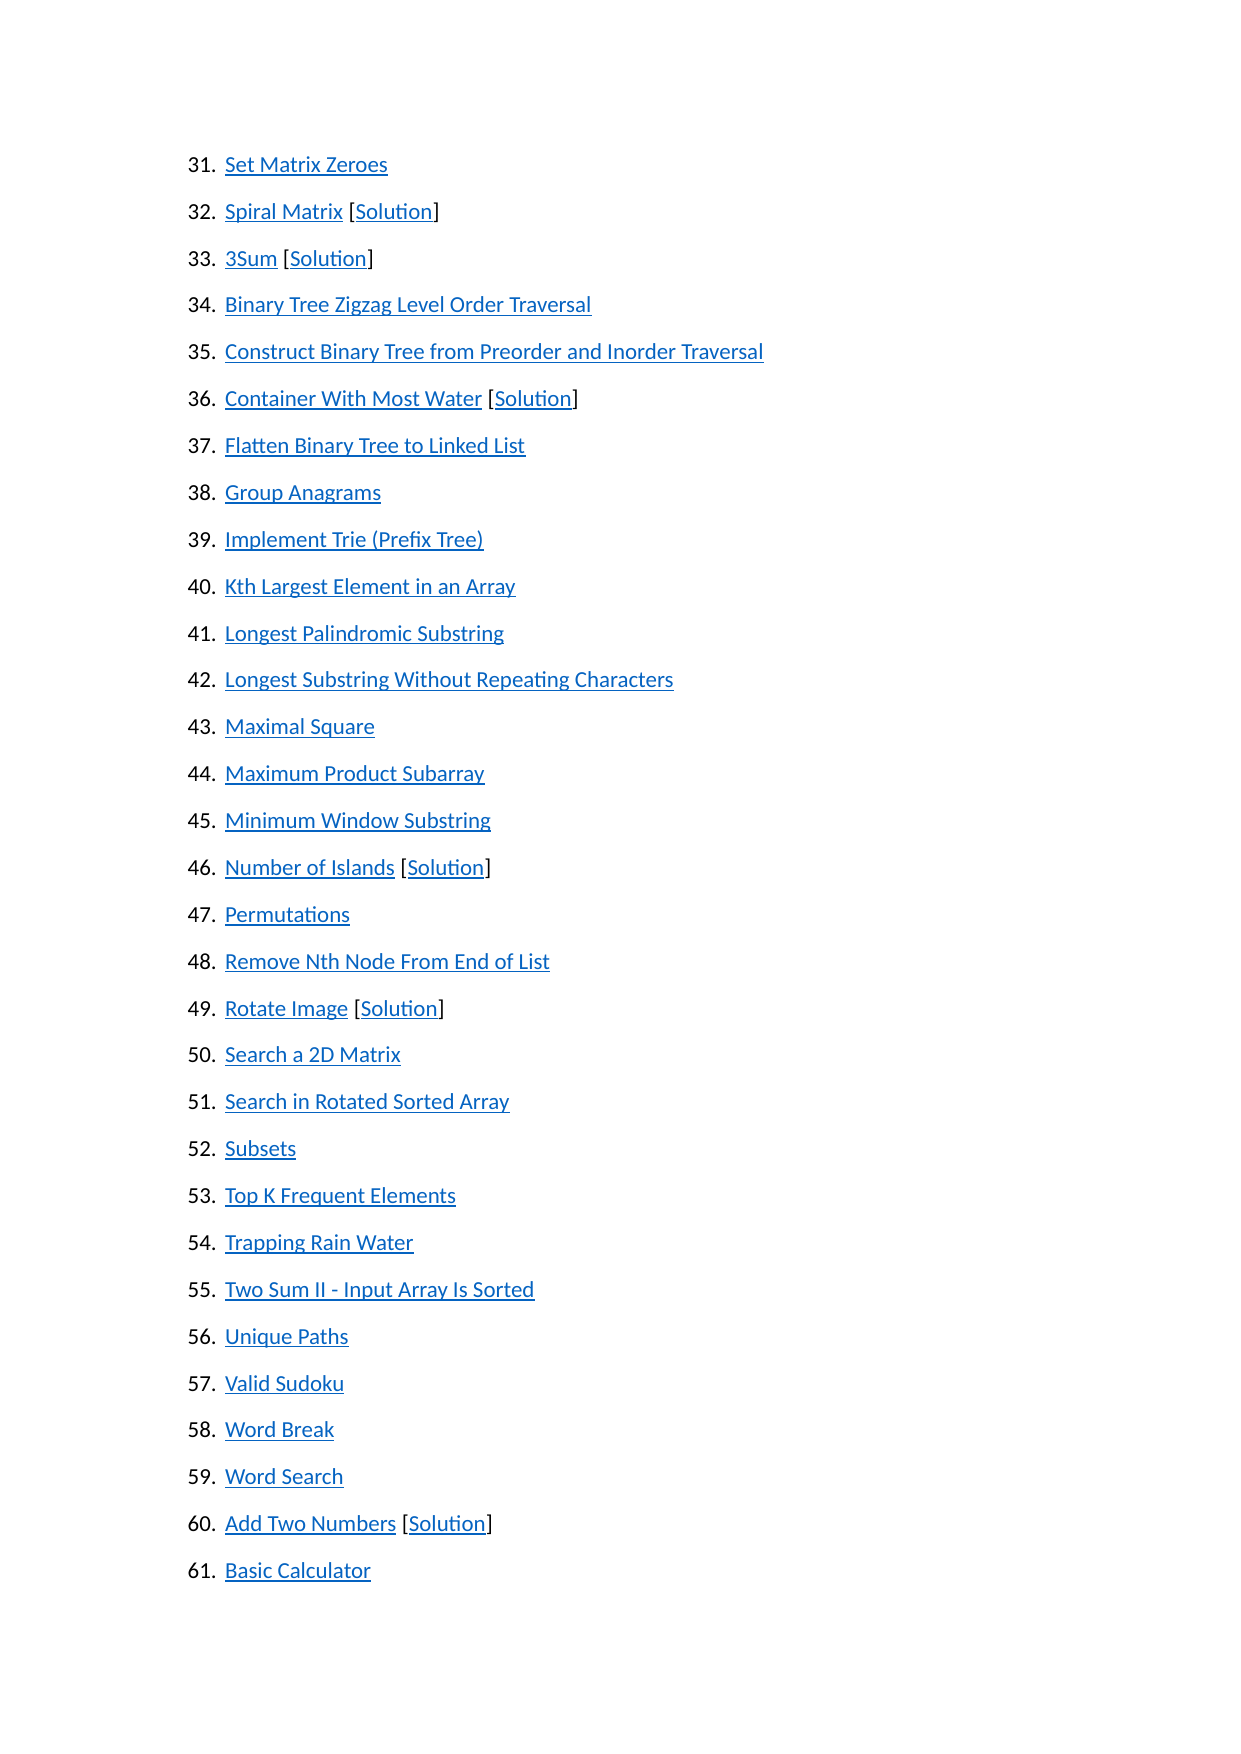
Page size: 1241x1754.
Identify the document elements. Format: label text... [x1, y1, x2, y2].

list Two Sum II - Input Array Is Sorted [187, 1275, 1090, 1303]
list Remove Nth Node From End of List [187, 947, 1090, 975]
list Valid Sudoku [187, 1369, 1090, 1397]
list Kth Largest Element in an Array [187, 572, 1090, 600]
list Longest Palindromic Substring [187, 619, 1090, 647]
list Group Anagrams [187, 478, 1090, 506]
list Construct Binary Tree from Preorder and Inorder Traversal [187, 337, 1090, 366]
list Permutations [187, 900, 1090, 928]
list 3Sum [Solution] [187, 244, 1090, 272]
list Spiral Matrix [Solution] [187, 197, 1090, 225]
list Add Two Numbers [Solution] [187, 1509, 1090, 1537]
list Number of Islands [Solution] [187, 853, 1090, 881]
list Subsets [187, 1134, 1090, 1162]
list Container With Most Water [Solution] [187, 384, 1090, 412]
list Search in Rotated Sorted Array [187, 1087, 1090, 1116]
list Word Break [187, 1416, 1090, 1444]
list Word Search [187, 1462, 1090, 1491]
list Longest Substring Without Repeating Characters [187, 666, 1090, 694]
list Top K Frequent Elements [187, 1181, 1090, 1209]
list Unique Paths [187, 1322, 1090, 1350]
list Rotate Image [Solution] [187, 994, 1090, 1022]
list Basic Calculator [187, 1556, 1090, 1584]
list Trapping Rain Water [187, 1228, 1090, 1256]
list Binary Tree Zigzag Level Order Traversal [187, 291, 1090, 319]
list Implement Trie (Prefix Tree) [187, 525, 1090, 553]
list Set Matrix Zeroes [187, 150, 1090, 178]
list Minimum Window Substring [187, 806, 1090, 834]
list Search a 2D Matrix [187, 1041, 1090, 1069]
list Flatten Binary Tree to Linked List [187, 431, 1090, 459]
list Maximal Square [187, 712, 1090, 741]
list Maximum Product Subarray [187, 759, 1090, 787]
